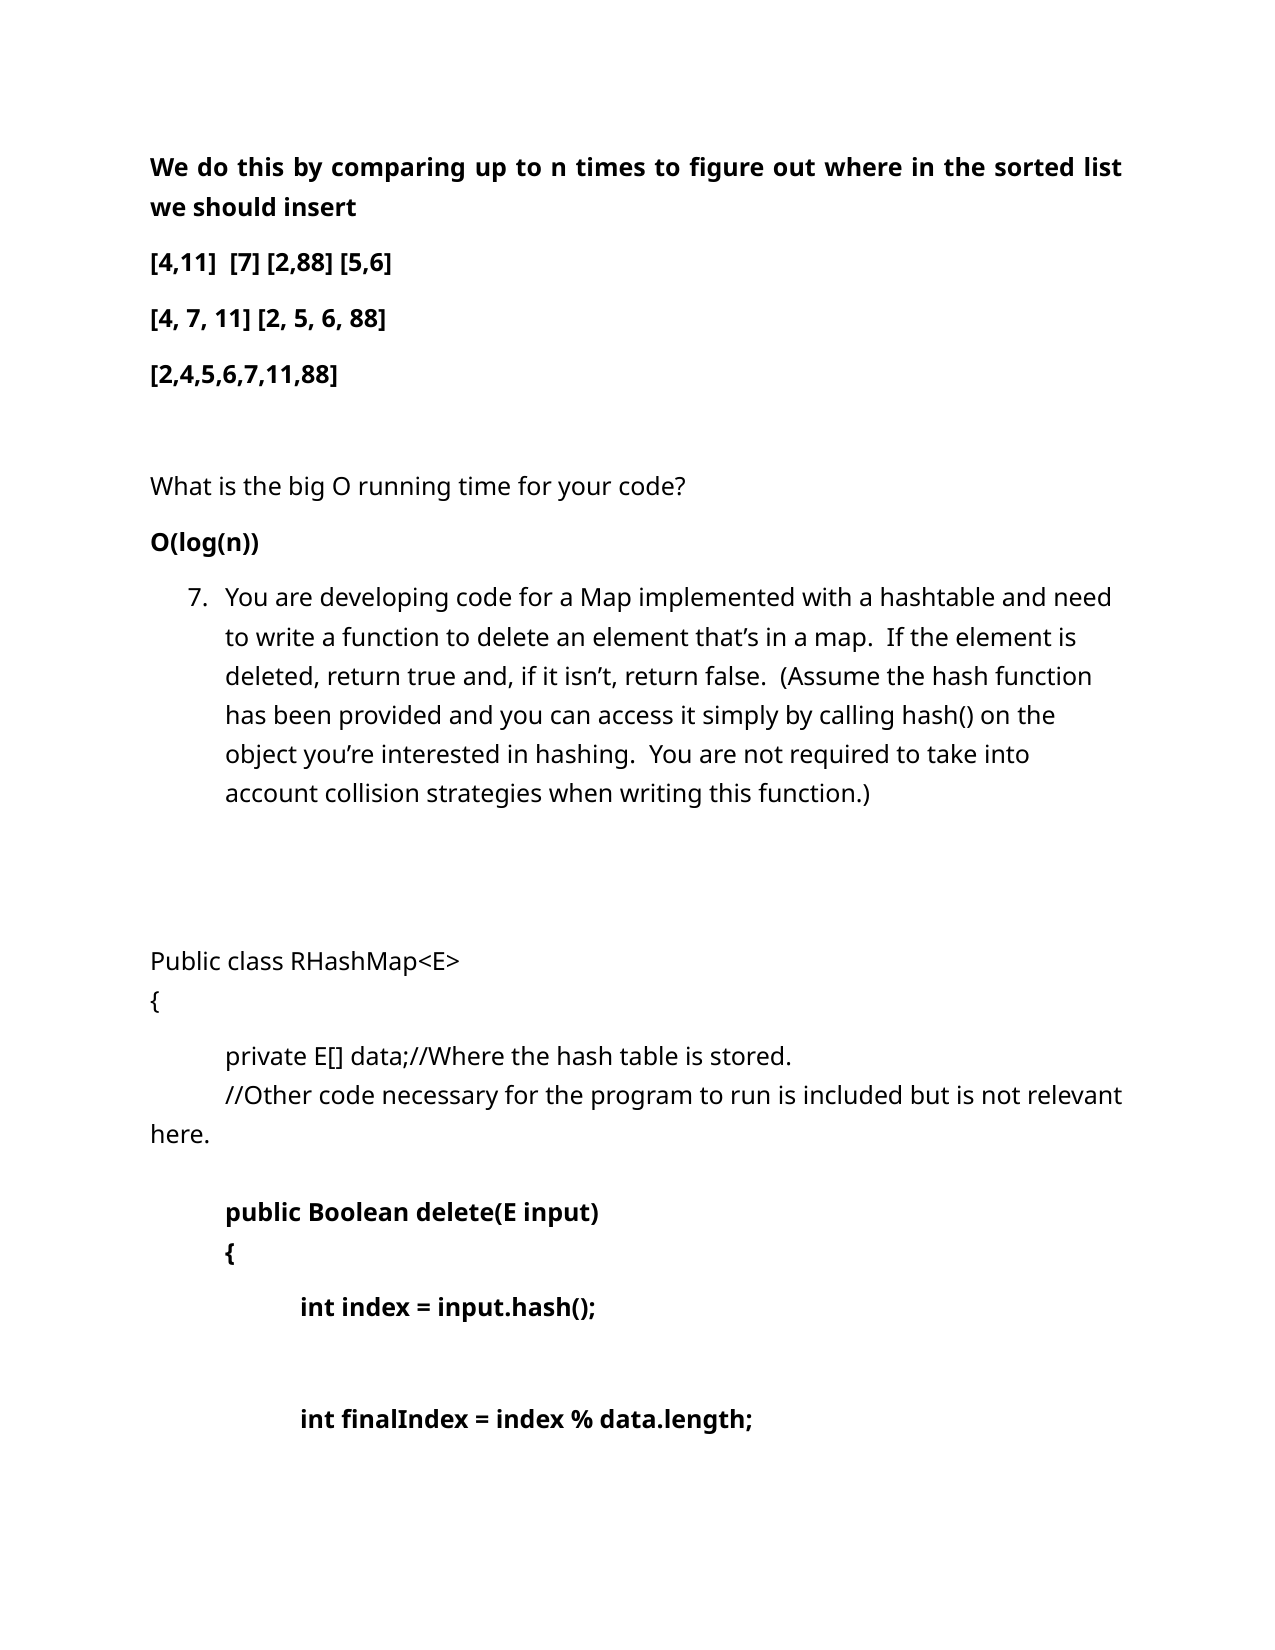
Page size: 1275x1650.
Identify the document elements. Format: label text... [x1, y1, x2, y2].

text We do this by comparing up to n times to figure out where in the sorted list we should insert [150, 150, 1125, 223]
text private E[] data;//Where the hash table is stored. //Other code necessary for the program to run is included but is not relevant here. public Boolean delete(E input) { [150, 1038, 1125, 1268]
text [4, 7, 11] [2, 5, 6, 88] [150, 301, 1125, 335]
text [2,4,5,6,7,11,88] [150, 357, 1125, 391]
text O(log(n)) [150, 524, 1125, 558]
text int index = input.hash(); [150, 1290, 1125, 1324]
text What is the big O running time for your code? [150, 468, 1125, 502]
list You are developing code for a Map implemented with a hashtable and need to write a function to delete an element that’s in a map. If the element is deleted, return true and, if it isn’t, return false. (Assume the hash function has been provided and you can access it simply by calling hash() on the object you’re interested in hashing. You are not required to take into account collision strategies when writing this function.) [187, 580, 1125, 810]
text Public class RHashMap<E> { [150, 943, 1125, 1017]
text int finalIndex = index % data.length; [150, 1402, 1125, 1436]
text [4,11] [7] [2,88] [5,6] [150, 245, 1125, 279]
